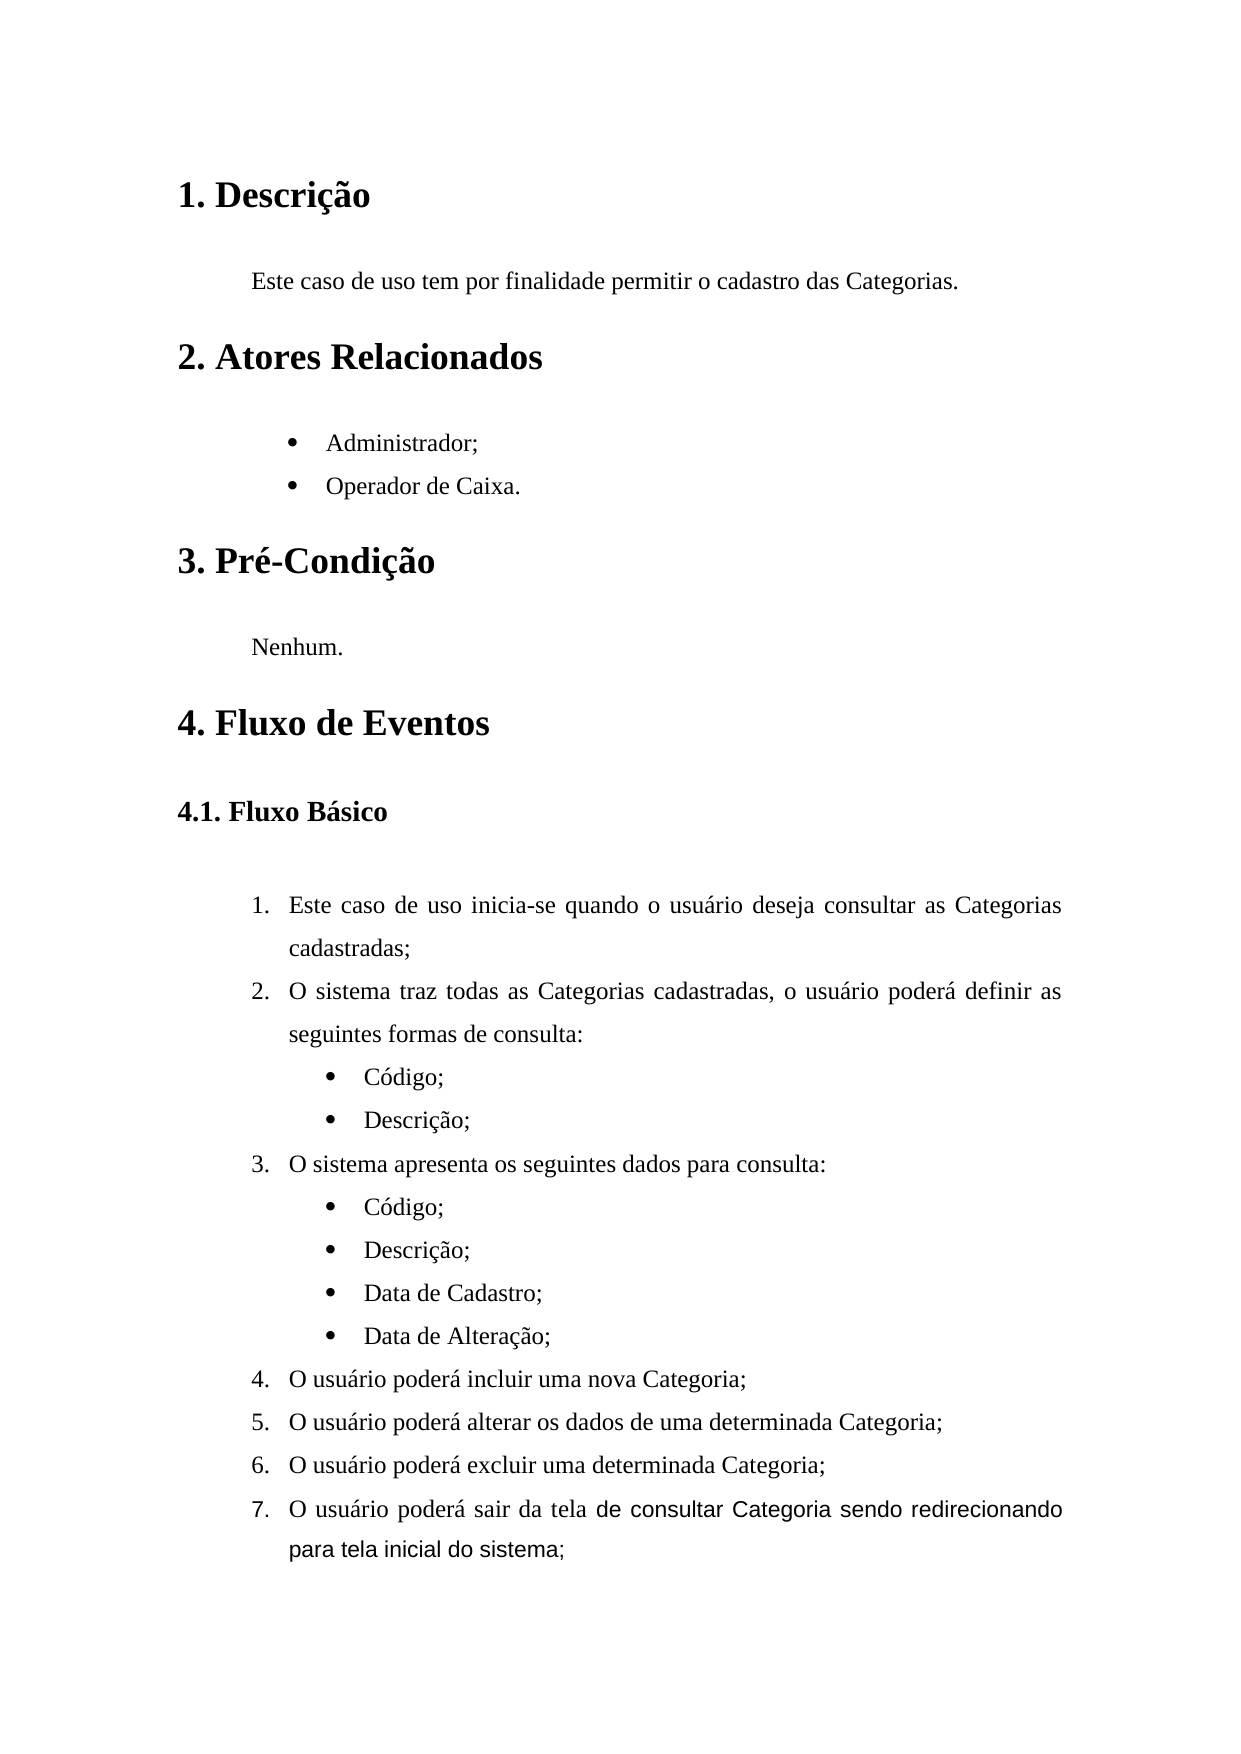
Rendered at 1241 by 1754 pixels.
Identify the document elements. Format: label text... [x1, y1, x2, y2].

subtitle 4.1. Fluxo Básico [177, 794, 1063, 827]
subtitle 3. Pré-Condição [177, 539, 1063, 582]
list O sistema traz todas as Categorias cadastradas, o usuário poderá definir as seguintes formas de consulta: [251, 976, 1063, 1048]
list O usuário poderá incluir uma nova Categoria; [251, 1364, 1063, 1393]
list O usuário poderá sair da tela de consultar Categoria sendo redirecionando para tela inicial do sistema; [251, 1494, 1063, 1562]
list Descrição; [326, 1106, 1063, 1134]
list Descrição; [326, 1235, 1063, 1264]
list Este caso de uso inicia-se quando o usuário deseja consultar as Categorias cadastradas; [251, 890, 1063, 962]
list O usuário poderá excluir uma determinada Categoria; [251, 1451, 1063, 1479]
list O usuário poderá alterar os dados de uma determinada Categoria; [251, 1407, 1063, 1436]
subtitle 4. Fluxo de Eventos [177, 701, 1063, 744]
list Código; [326, 1192, 1063, 1221]
subtitle 2. Atores Relacionados [177, 334, 1063, 377]
list Data de Cadastro; [326, 1278, 1063, 1307]
text Nenhum. [177, 632, 1063, 661]
list O sistema apresenta os seguintes dados para consulta: [251, 1149, 1063, 1177]
list Código; [326, 1062, 1063, 1091]
list Administrador; [288, 428, 1063, 456]
list Operador de Caixa. [288, 471, 1063, 499]
list Data de Alteração; [326, 1321, 1063, 1350]
text Este caso de uso tem por finalidade permitir o cadastro das Categorias. [177, 266, 1063, 295]
subtitle 1. Descrição [177, 173, 1063, 216]
